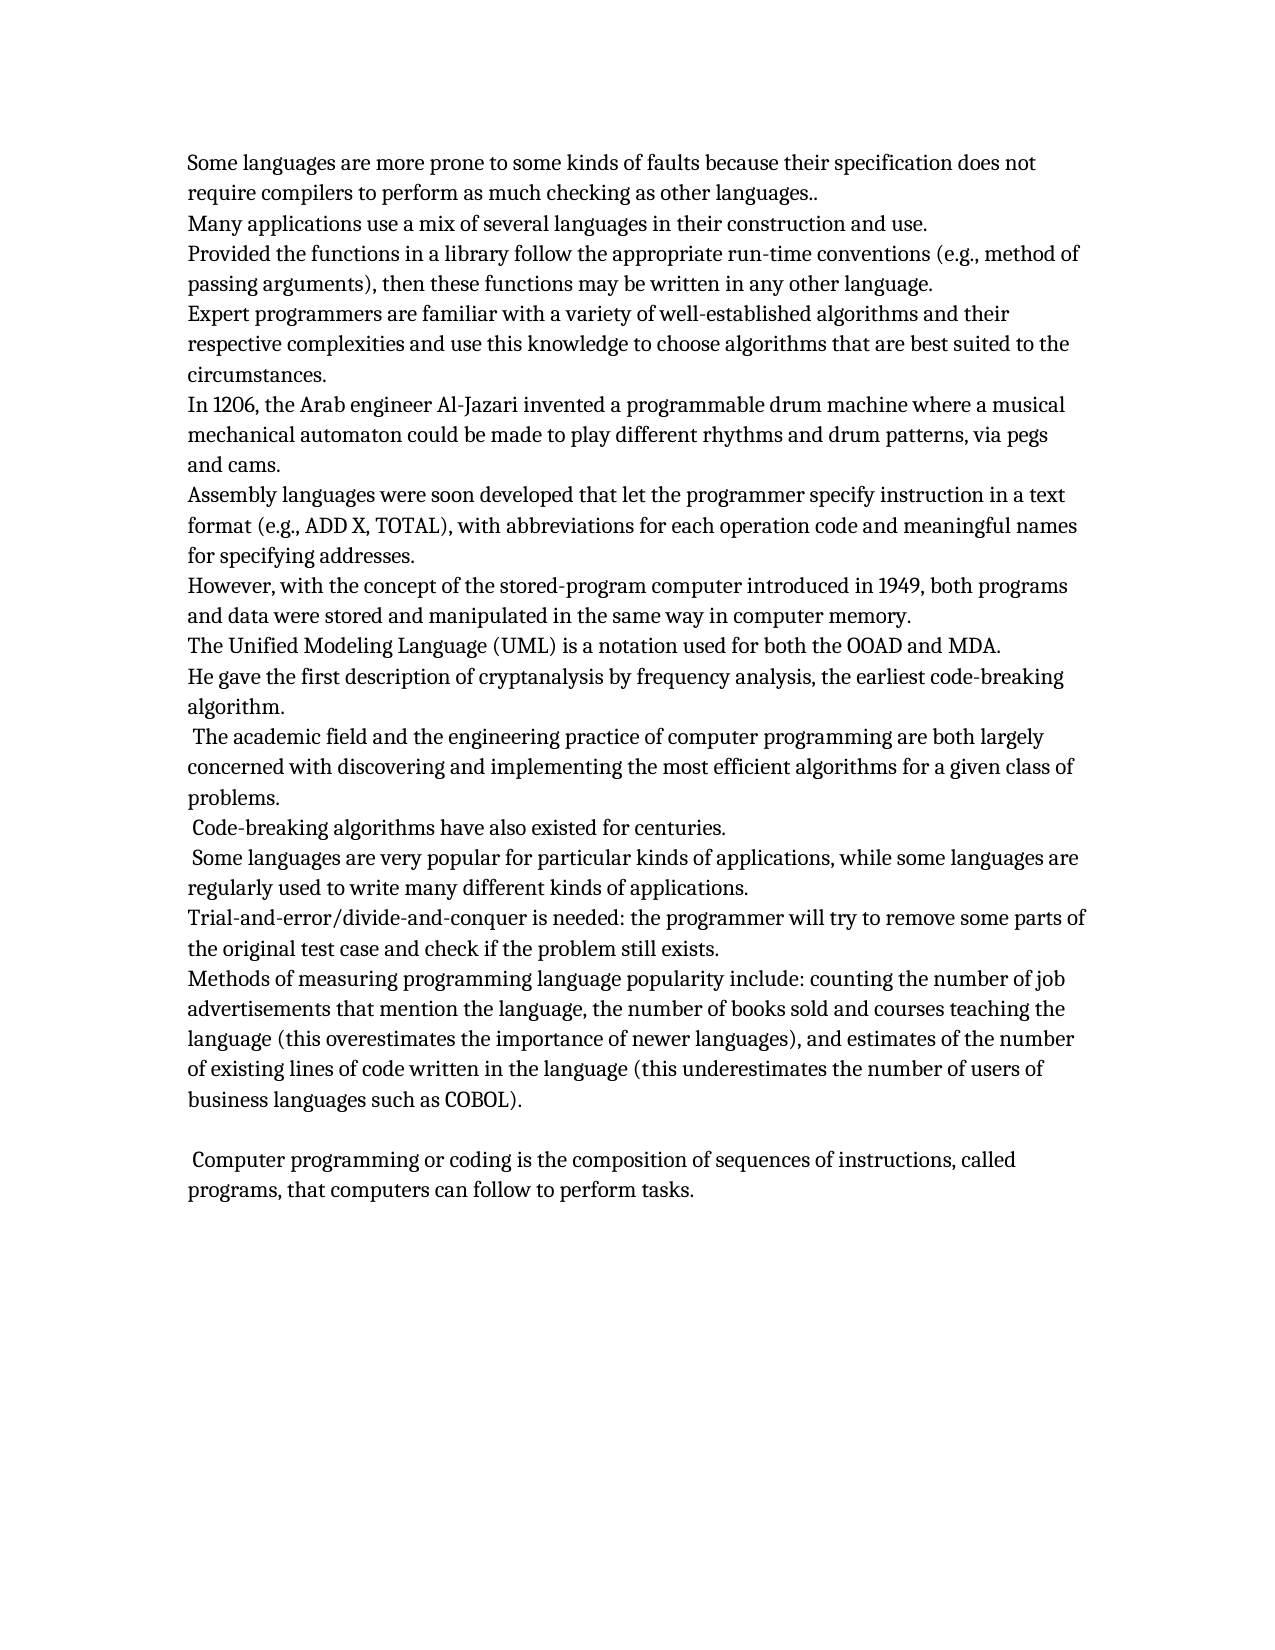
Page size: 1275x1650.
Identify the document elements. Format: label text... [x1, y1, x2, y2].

text Some languages are more prone to some kinds of faults because their specification does not require compilers to perform as much checking as other languages.. Many applications use a mix of several languages in their construction and use. Provided the functions in a library follow the appropriate run-time conventions (e.g., method of passing arguments), then these functions may be written in any other language. Expert programmers are familiar with a variety of well-established algorithms and their respective complexities and use this knowledge to choose algorithms that are best suited to the circumstances. In 1206, the Arab engineer Al-Jazari invented a programmable drum machine where a musical mechanical automaton could be made to play different rhythms and drum patterns, via pegs and cams. Assembly languages were soon developed that let the programmer specify instruction in a text format (e.g., ADD X, TOTAL), with abbreviations for each operation code and meaningful names for specifying addresses. However, with the concept of the stored-program computer introduced in 1949, both programs and data were stored and manipulated in the same way in computer memory. The Unified Modeling Language (UML) is a notation used for both the OOAD and MDA. He gave the first description of cryptanalysis by frequency analysis, the earliest code-breaking algorithm. The academic field and the engineering practice of computer programming are both largely concerned with discovering and implementing the most efficient algorithms for a given class of problems. Code-breaking algorithms have also existed for centuries. Some languages are very popular for particular kinds of applications, while some languages are regularly used to write many different kinds of applications. Trial-and-error/divide-and-conquer is needed: the programmer will try to remove some parts of the original test case and check if the problem still exists. Methods of measuring programming language popularity include: counting the number of job advertisements that mention the language, the number of books sold and courses teaching the language (this overestimates the importance of newer languages), and estimates of the number of existing lines of code written in the language (this underestimates the number of users of business languages such as COBOL). Computer programming or coding is the composition of sequences of instructions, called programs, that computers can follow to perform tasks. [187, 150, 1087, 1203]
